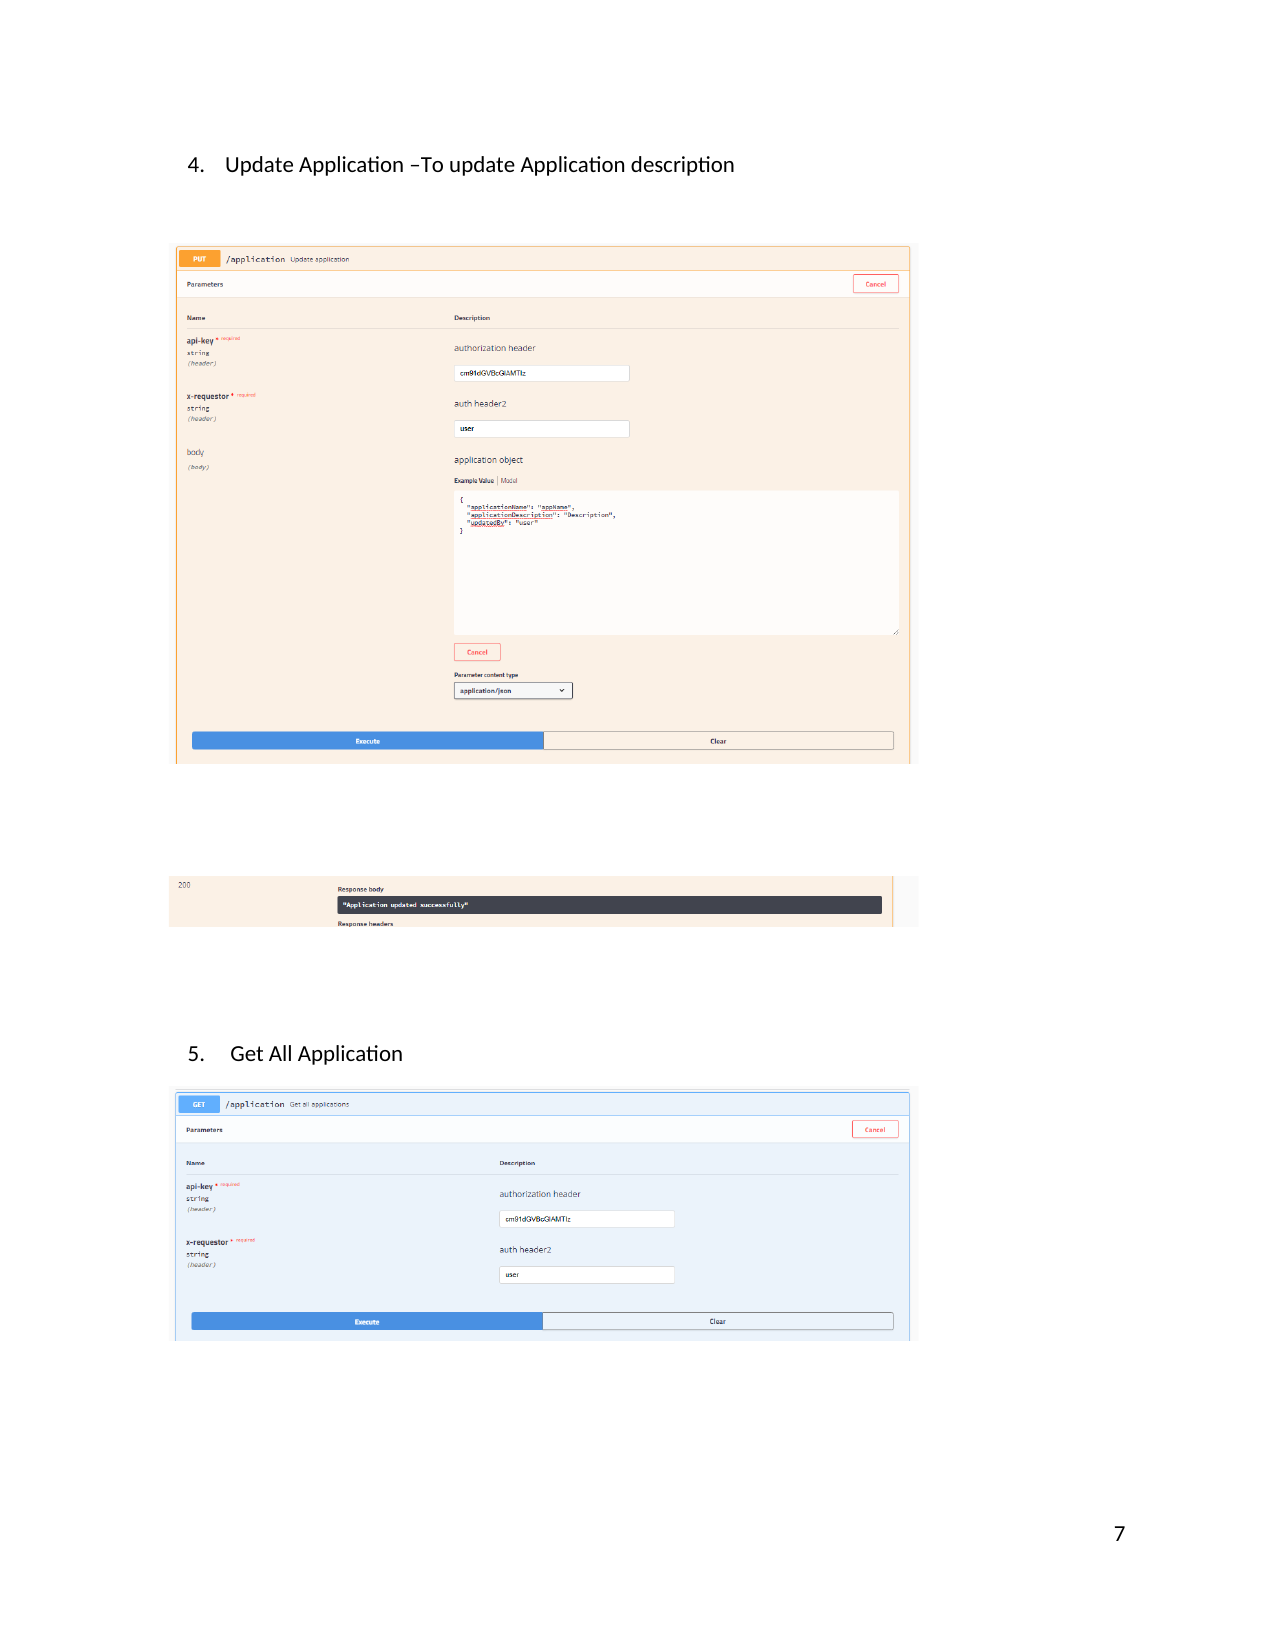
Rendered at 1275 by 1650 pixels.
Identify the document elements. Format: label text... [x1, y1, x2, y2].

list Update Application –To update Application description [187, 150, 1125, 178]
list Get All Application [187, 1039, 1125, 1067]
